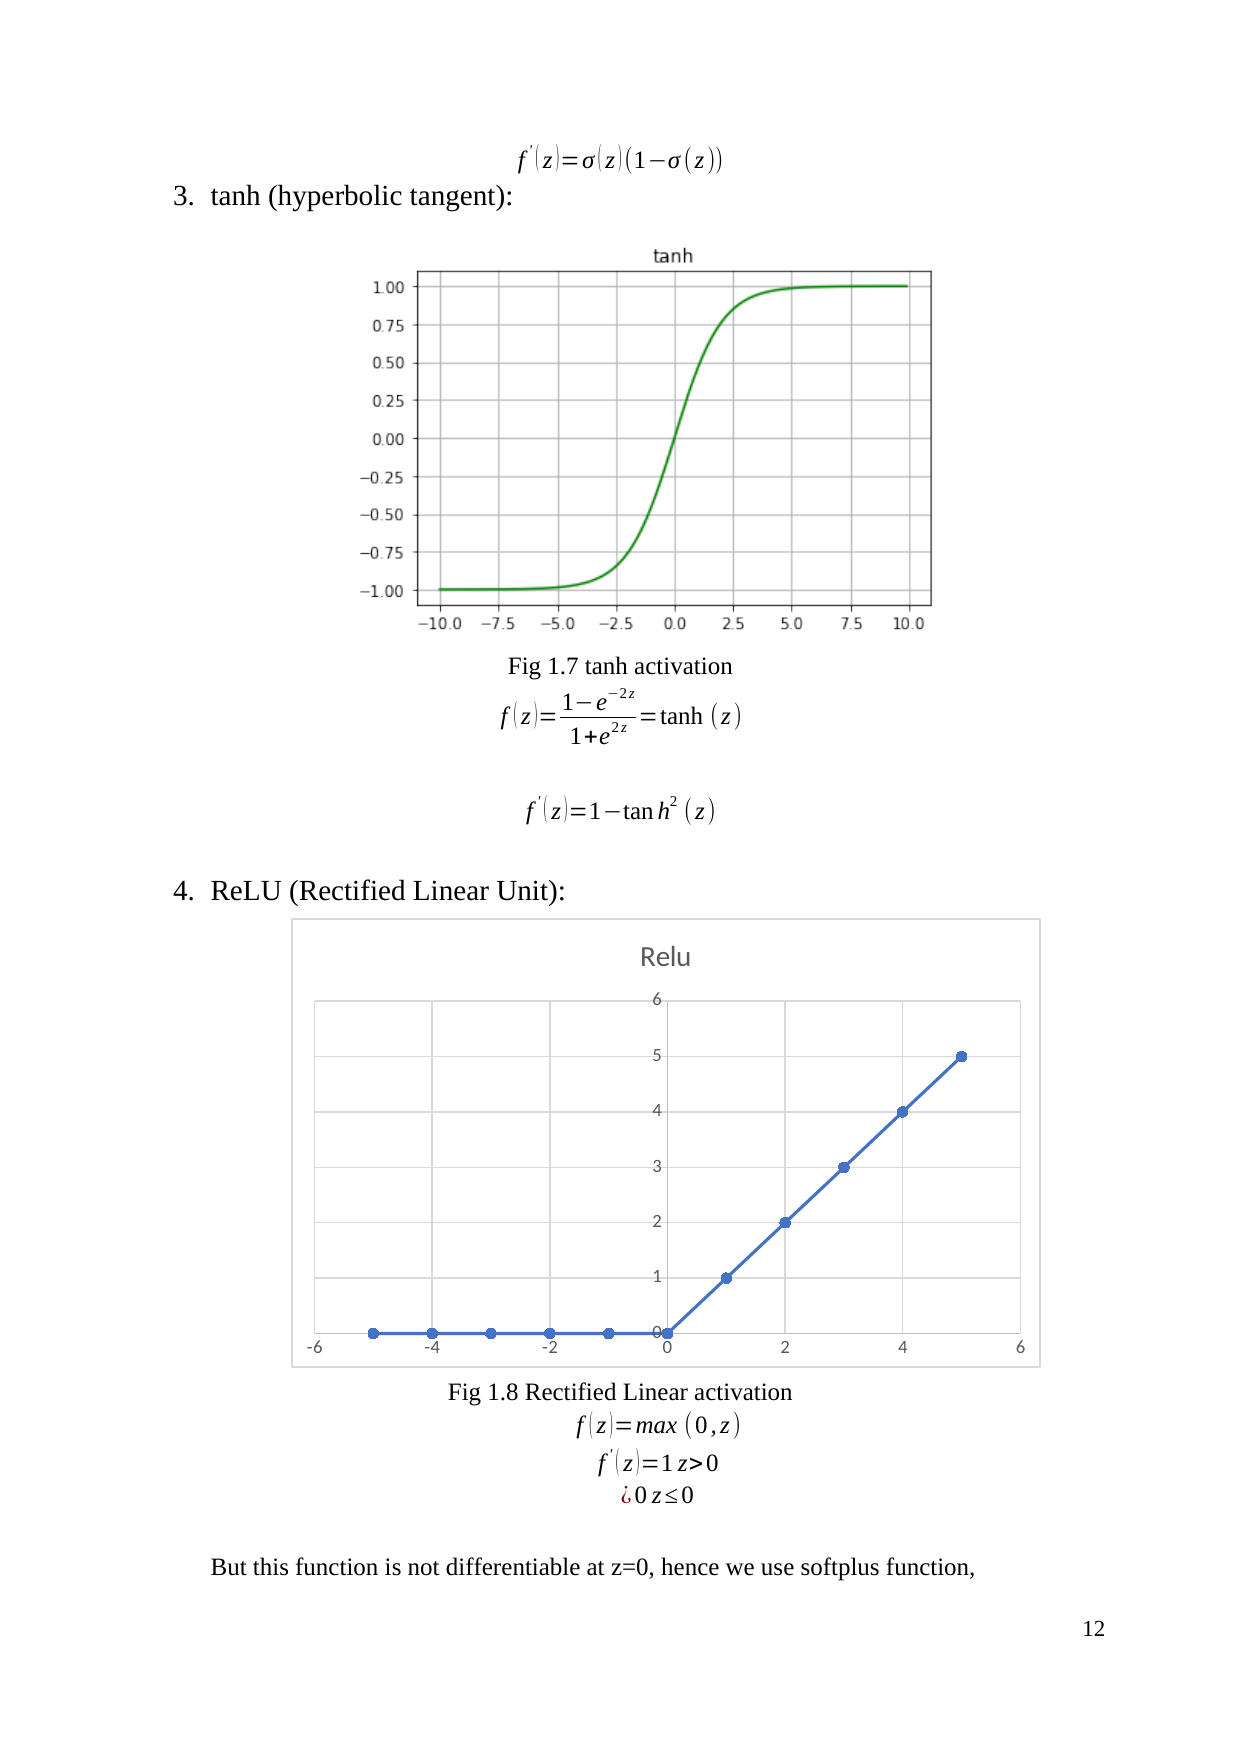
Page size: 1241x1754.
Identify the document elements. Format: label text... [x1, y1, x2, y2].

list ReLU (Rectified Linear Unit): [173, 873, 1105, 907]
picture [348, 238, 940, 642]
list tanh (hyperbolic tangent): [173, 178, 1105, 212]
list But this function is not differentiable at z=0, hence we use softplus function, [210, 1552, 1105, 1580]
text Fig 1.8 Rectified Linear activation [135, 912, 1105, 1406]
